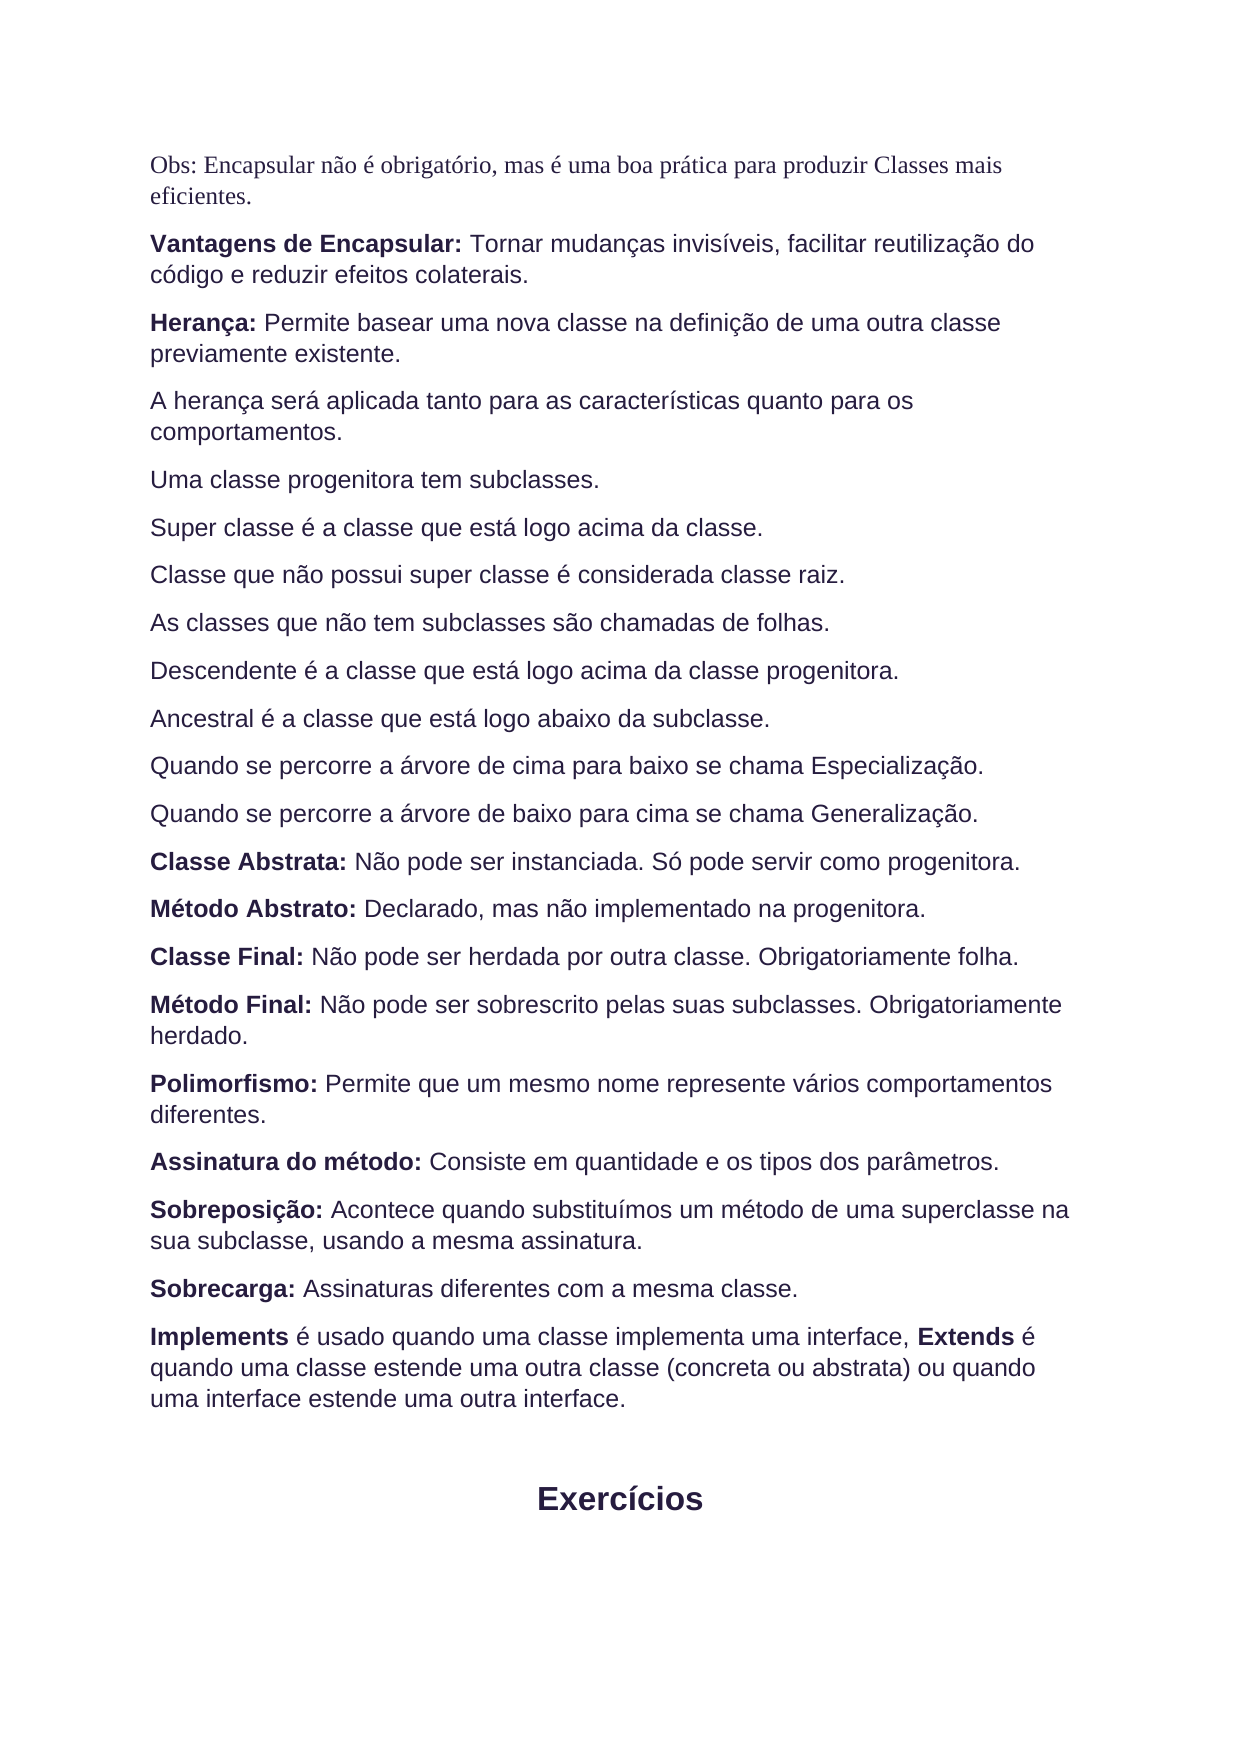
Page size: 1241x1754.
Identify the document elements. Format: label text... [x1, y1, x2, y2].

text Assinatura do método: Consiste em quantidade e os tipos dos parâmetros. [150, 1147, 1090, 1176]
text Método Final: Não pode ser sobrescrito pelas suas subclasses. Obrigatoriamente herdado. [150, 990, 1090, 1049]
text Uma classe progenitora tem subclasses. [150, 465, 1090, 494]
text Descendente é a classe que está logo acima da classe progenitora. [150, 656, 1090, 684]
text Super classe é a classe que está logo acima da classe. [150, 513, 1090, 541]
text Exercícios [150, 1479, 1090, 1517]
text Polimorfismo: Permite que um mesmo nome represente vários comportamentos diferentes. [150, 1068, 1090, 1128]
text Classe Final: Não pode ser herdada por outra classe. Obrigatoriamente folha. [150, 942, 1090, 971]
text Sobrecarga: Assinaturas diferentes com a mesma classe. [150, 1274, 1090, 1302]
text Herança: Permite basear uma nova classe na definição de uma outra classe previamente existente. [150, 307, 1090, 367]
text Quando se percorre a árvore de baixo para cima se chama Generalização. [150, 799, 1090, 828]
text Quando se percorre a árvore de cima para baixo se chama Especialização. [150, 751, 1090, 780]
text Obs: Encapsular não é obrigatório, mas é uma boa prática para produzir Classes mais eficientes. [150, 150, 1090, 210]
text Implements é usado quando uma classe implementa uma interface, Extends é quando uma classe estende uma outra classe (concreta ou abstrata) ou quando uma interface estende uma outra interface. [150, 1321, 1090, 1412]
text Vantagens de Encapsular: Tornar mudanças invisíveis, facilitar reutilização do código e reduzir efeitos colaterais. [150, 229, 1090, 288]
text Ancestral é a classe que está logo abaixo da subclasse. [150, 703, 1090, 732]
text Sobreposição: Acontece quando substituímos um método de uma superclasse na sua subclasse, usando a mesma assinatura. [150, 1195, 1090, 1255]
text A herança será aplicada tanto para as características quanto para os comportamentos. [150, 386, 1090, 446]
text Método Abstrato: Declarado, mas não implementado na progenitora. [150, 894, 1090, 923]
text Classe Abstrata: Não pode ser instanciada. Só pode servir como progenitora. [150, 847, 1090, 875]
text As classes que não tem subclasses são chamadas de folhas. [150, 608, 1090, 637]
text Classe que não possui super classe é considerada classe raiz. [150, 560, 1090, 589]
